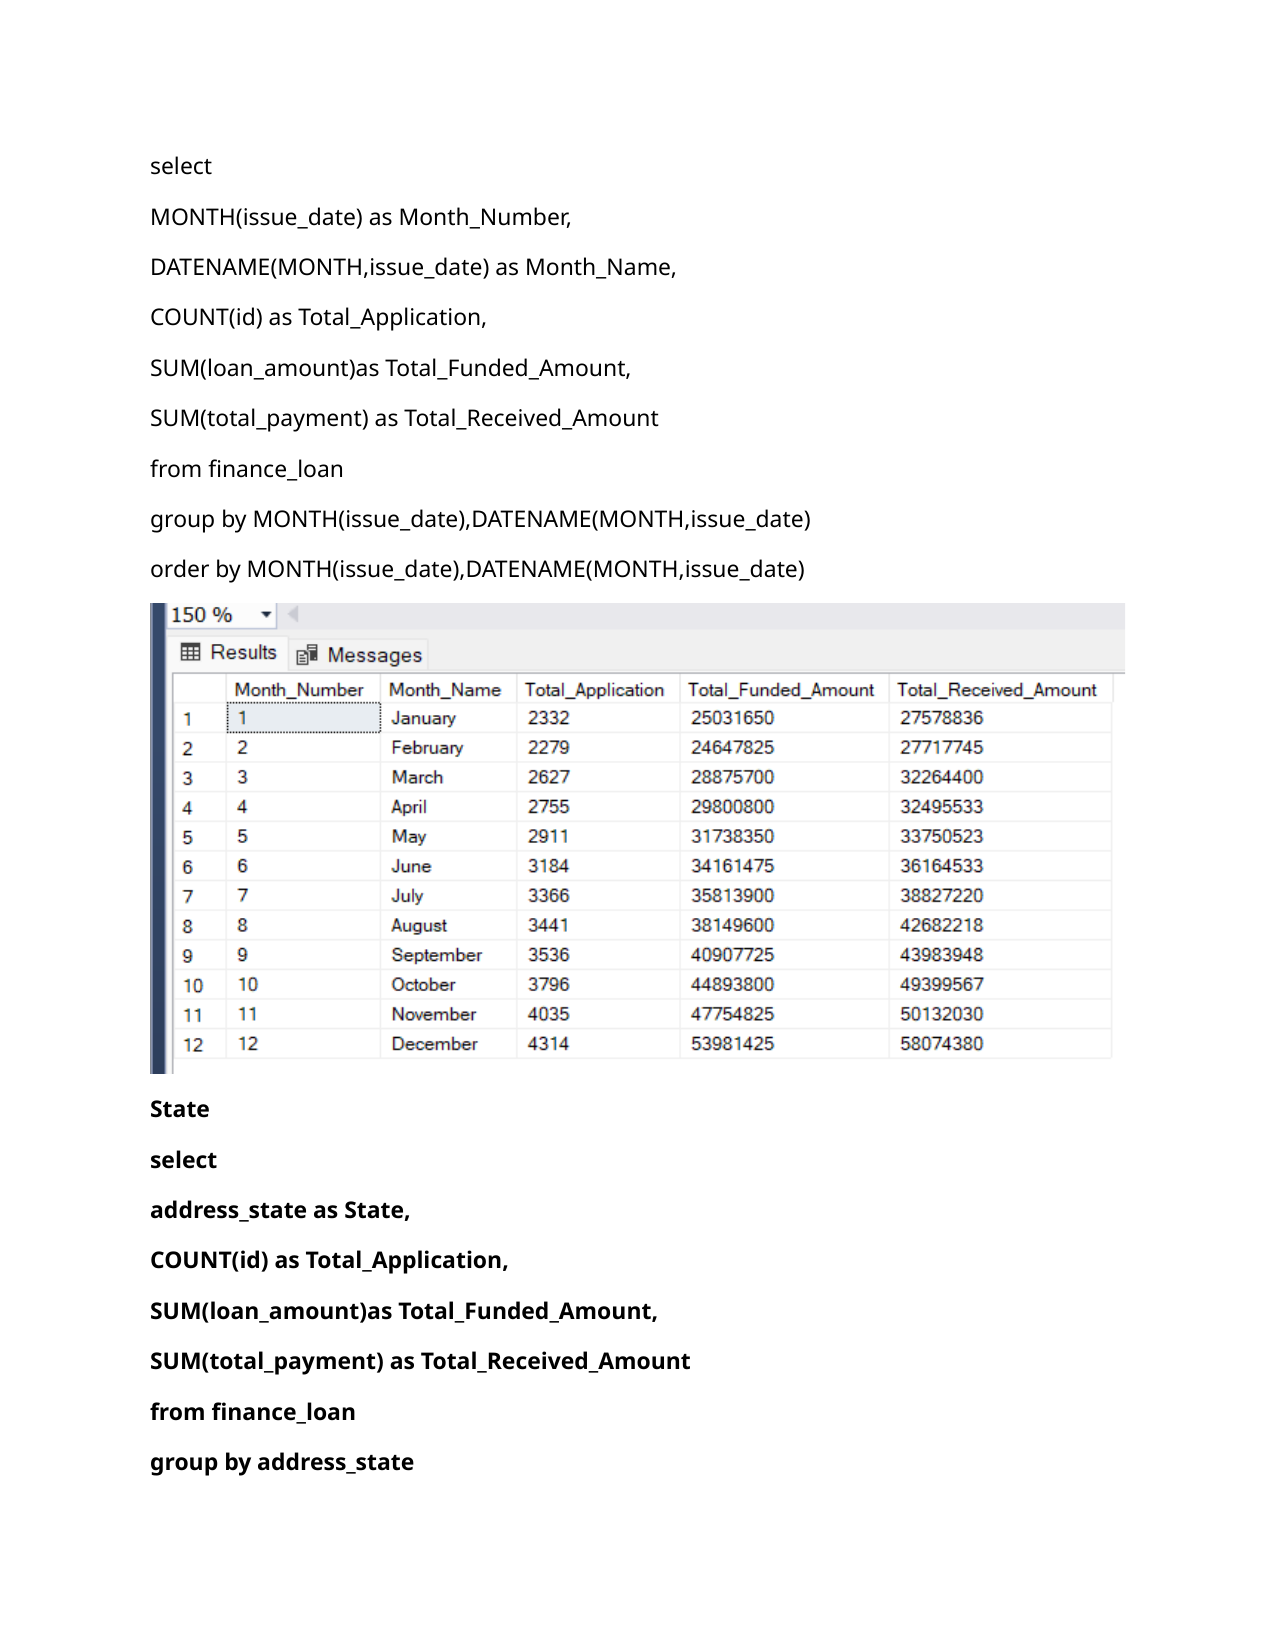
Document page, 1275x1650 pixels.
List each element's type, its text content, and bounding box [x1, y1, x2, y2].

picture [150, 603, 1125, 1074]
text order by MONTH(issue_date),DATENAME(MONTH,issue_date) [150, 553, 1125, 584]
text SUM(total_payment) as Total_Received_Amount [150, 402, 1125, 433]
text COUNT(id) as Total_Application, [150, 1244, 1125, 1276]
text from finance_loan [150, 1396, 1125, 1427]
text SUM(total_payment) as Total_Received_Amount [150, 1345, 1125, 1377]
text address_state as State, [150, 1194, 1125, 1225]
text SUM(loan_amount)as Total_Funded_Amount, [150, 352, 1125, 383]
text MONTH(issue_date) as Month_Number, [150, 200, 1125, 232]
text State [150, 1093, 1125, 1124]
text DATENAME(MONTH,issue_date) as Month_Name, [150, 251, 1125, 282]
text select [150, 150, 1125, 181]
text group by address_state [150, 1446, 1125, 1477]
text group by MONTH(issue_date),DATENAME(MONTH,issue_date) [150, 503, 1125, 534]
text COUNT(id) as Total_Application, [150, 301, 1125, 332]
text select [150, 1144, 1125, 1175]
text SUM(loan_amount)as Total_Funded_Amount, [150, 1295, 1125, 1326]
text from finance_loan [150, 452, 1125, 484]
